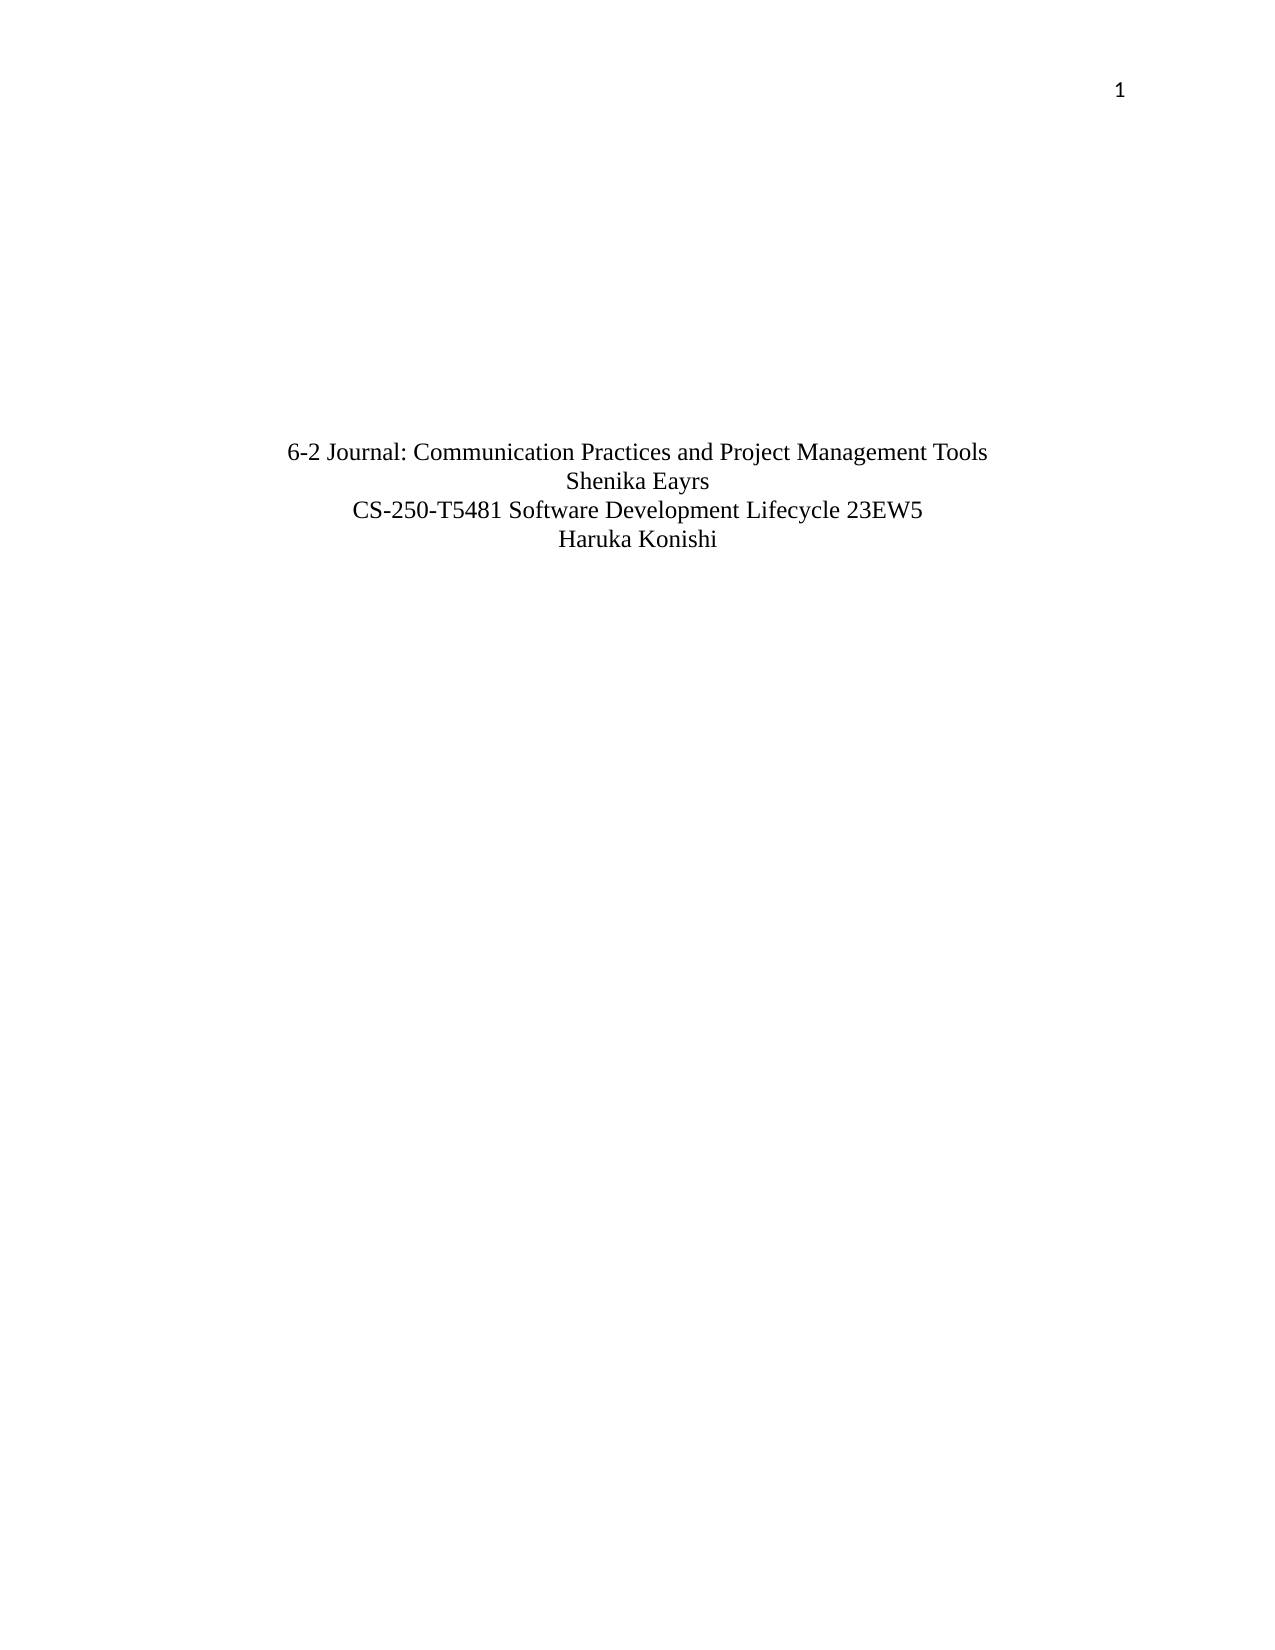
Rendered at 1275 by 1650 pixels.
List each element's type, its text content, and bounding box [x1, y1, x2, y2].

text 6-2 Journal: Communication Practices and Project Management Tools [150, 437, 1125, 466]
text Shenika Eayrs [150, 466, 1125, 495]
text CS-250-T5481 Software Development Lifecycle 23EW5 [150, 495, 1125, 524]
text Haruka Konishi [150, 524, 1125, 552]
